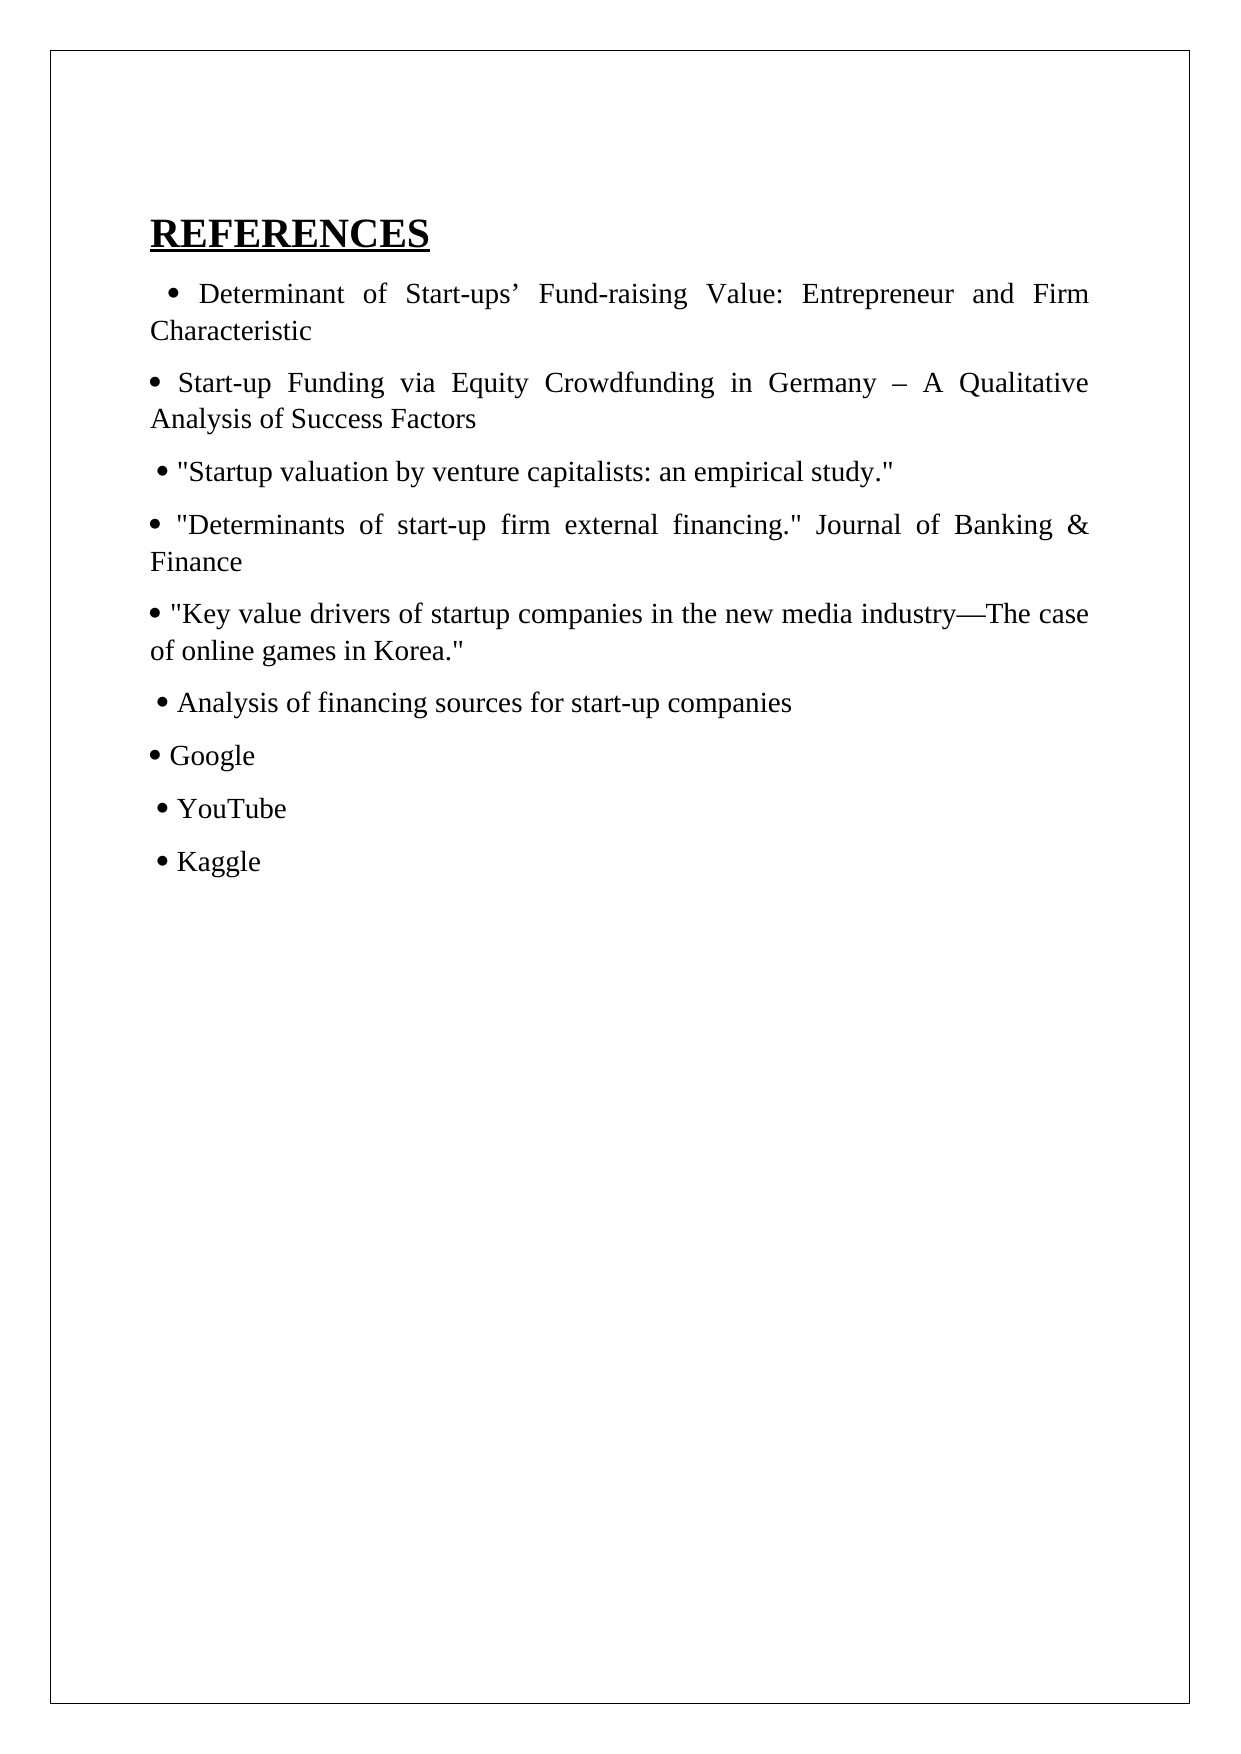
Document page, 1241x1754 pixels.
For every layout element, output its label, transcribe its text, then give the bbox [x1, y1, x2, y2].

text REFERENCES [150, 208, 1090, 256]
text Kaggle [150, 844, 1090, 878]
text Google [150, 738, 1090, 772]
text "Startup valuation by venture capitalists: an empirical study." [150, 454, 1090, 488]
text "Key value drivers of startup companies in the new media industry—The case of online games in Korea." [150, 596, 1090, 666]
text YouTube [150, 791, 1090, 825]
text Determinant of Start-ups’ Fund-raising Value: Entrepreneur and Firm Characteristic [150, 276, 1090, 346]
text "Determinants of start-up firm external financing." Journal of Banking & Finance [150, 507, 1090, 577]
text Analysis of financing sources for start-up companies [150, 686, 1090, 719]
text Start-up Funding via Equity Crowdfunding in Germany – A Qualitative Analysis of Success Factors [150, 365, 1090, 435]
